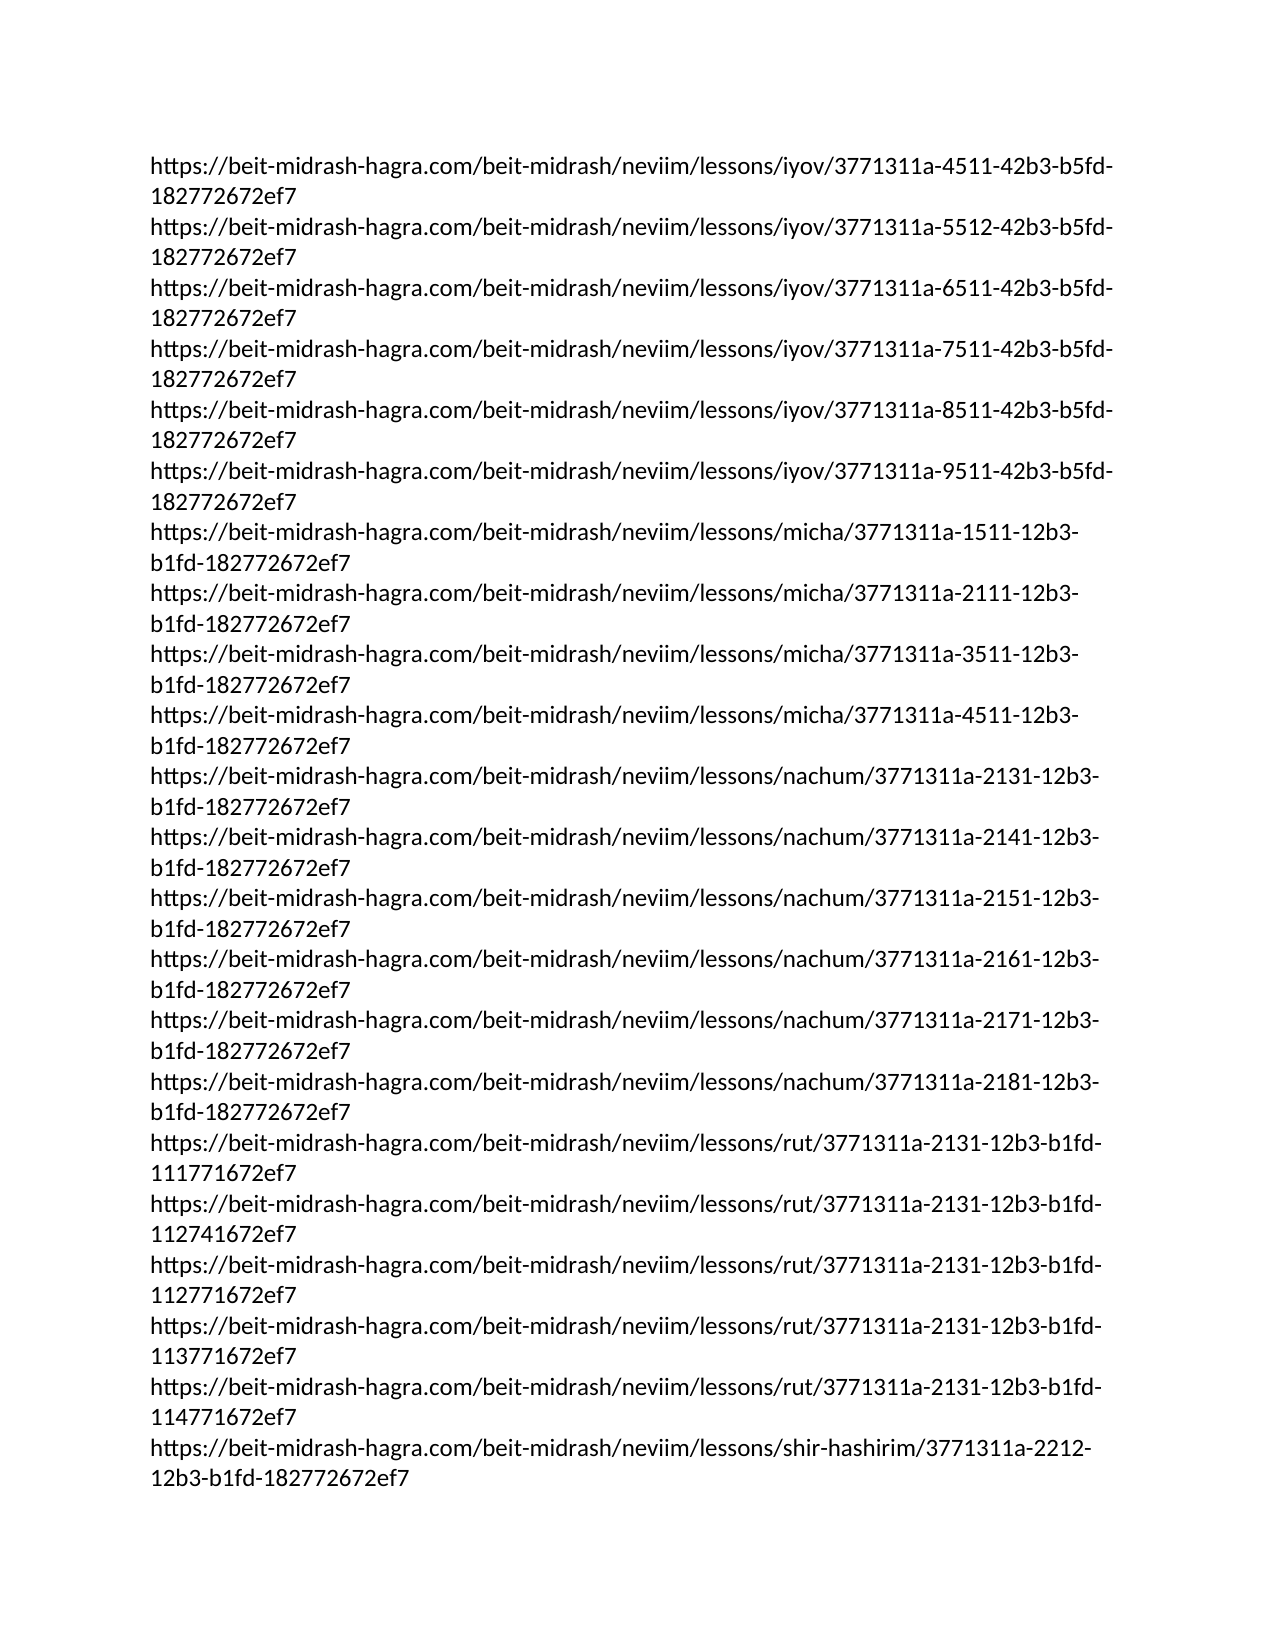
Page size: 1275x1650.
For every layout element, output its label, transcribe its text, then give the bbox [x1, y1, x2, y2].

text https://beit-midrash-hagra.com/beit-midrash/neviim/lessons/rut/3771311a-2131-12b3-b1fd-112771672ef7 [150, 1249, 1125, 1310]
text https://beit-midrash-hagra.com/beit-midrash/neviim/lessons/rut/3771311a-2131-12b3-b1fd-113771672ef7 [150, 1310, 1125, 1371]
text https://beit-midrash-hagra.com/beit-midrash/neviim/lessons/nachum/3771311a-2181-12b3-b1fd-182772672ef7 [150, 1066, 1125, 1127]
text https://beit-midrash-hagra.com/beit-midrash/neviim/lessons/iyov/3771311a-7511-42b3-b5fd-182772672ef7 [150, 333, 1125, 394]
text https://beit-midrash-hagra.com/beit-midrash/neviim/lessons/nachum/3771311a-2171-12b3-b1fd-182772672ef7 [150, 1004, 1125, 1066]
text https://beit-midrash-hagra.com/beit-midrash/neviim/lessons/micha/3771311a-1511-12b3-b1fd-182772672ef7 [150, 516, 1125, 577]
text https://beit-midrash-hagra.com/beit-midrash/neviim/lessons/rut/3771311a-2131-12b3-b1fd-114771672ef7 [150, 1371, 1125, 1432]
text https://beit-midrash-hagra.com/beit-midrash/neviim/lessons/nachum/3771311a-2161-12b3-b1fd-182772672ef7 [150, 943, 1125, 1004]
text https://beit-midrash-hagra.com/beit-midrash/neviim/lessons/nachum/3771311a-2141-12b3-b1fd-182772672ef7 [150, 821, 1125, 882]
text https://beit-midrash-hagra.com/beit-midrash/neviim/lessons/rut/3771311a-2131-12b3-b1fd-111771672ef7 [150, 1127, 1125, 1188]
text https://beit-midrash-hagra.com/beit-midrash/neviim/lessons/iyov/3771311a-8511-42b3-b5fd-182772672ef7 [150, 394, 1125, 455]
text https://beit-midrash-hagra.com/beit-midrash/neviim/lessons/iyov/3771311a-5512-42b3-b5fd-182772672ef7 [150, 211, 1125, 272]
text https://beit-midrash-hagra.com/beit-midrash/neviim/lessons/rut/3771311a-2131-12b3-b1fd-112741672ef7 [150, 1188, 1125, 1249]
text https://beit-midrash-hagra.com/beit-midrash/neviim/lessons/iyov/3771311a-6511-42b3-b5fd-182772672ef7 [150, 272, 1125, 333]
text https://beit-midrash-hagra.com/beit-midrash/neviim/lessons/iyov/3771311a-4511-42b3-b5fd-182772672ef7 [150, 150, 1125, 211]
text https://beit-midrash-hagra.com/beit-midrash/neviim/lessons/nachum/3771311a-2151-12b3-b1fd-182772672ef7 [150, 882, 1125, 943]
text https://beit-midrash-hagra.com/beit-midrash/neviim/lessons/micha/3771311a-4511-12b3-b1fd-182772672ef7 [150, 699, 1125, 760]
text https://beit-midrash-hagra.com/beit-midrash/neviim/lessons/micha/3771311a-2111-12b3-b1fd-182772672ef7 [150, 577, 1125, 638]
text https://beit-midrash-hagra.com/beit-midrash/neviim/lessons/iyov/3771311a-9511-42b3-b5fd-182772672ef7 [150, 455, 1125, 516]
text https://beit-midrash-hagra.com/beit-midrash/neviim/lessons/shir-hashirim/3771311a-2212-12b3-b1fd-182772672ef7 [150, 1432, 1125, 1493]
text https://beit-midrash-hagra.com/beit-midrash/neviim/lessons/micha/3771311a-3511-12b3-b1fd-182772672ef7 [150, 638, 1125, 699]
text https://beit-midrash-hagra.com/beit-midrash/neviim/lessons/nachum/3771311a-2131-12b3-b1fd-182772672ef7 [150, 760, 1125, 821]
